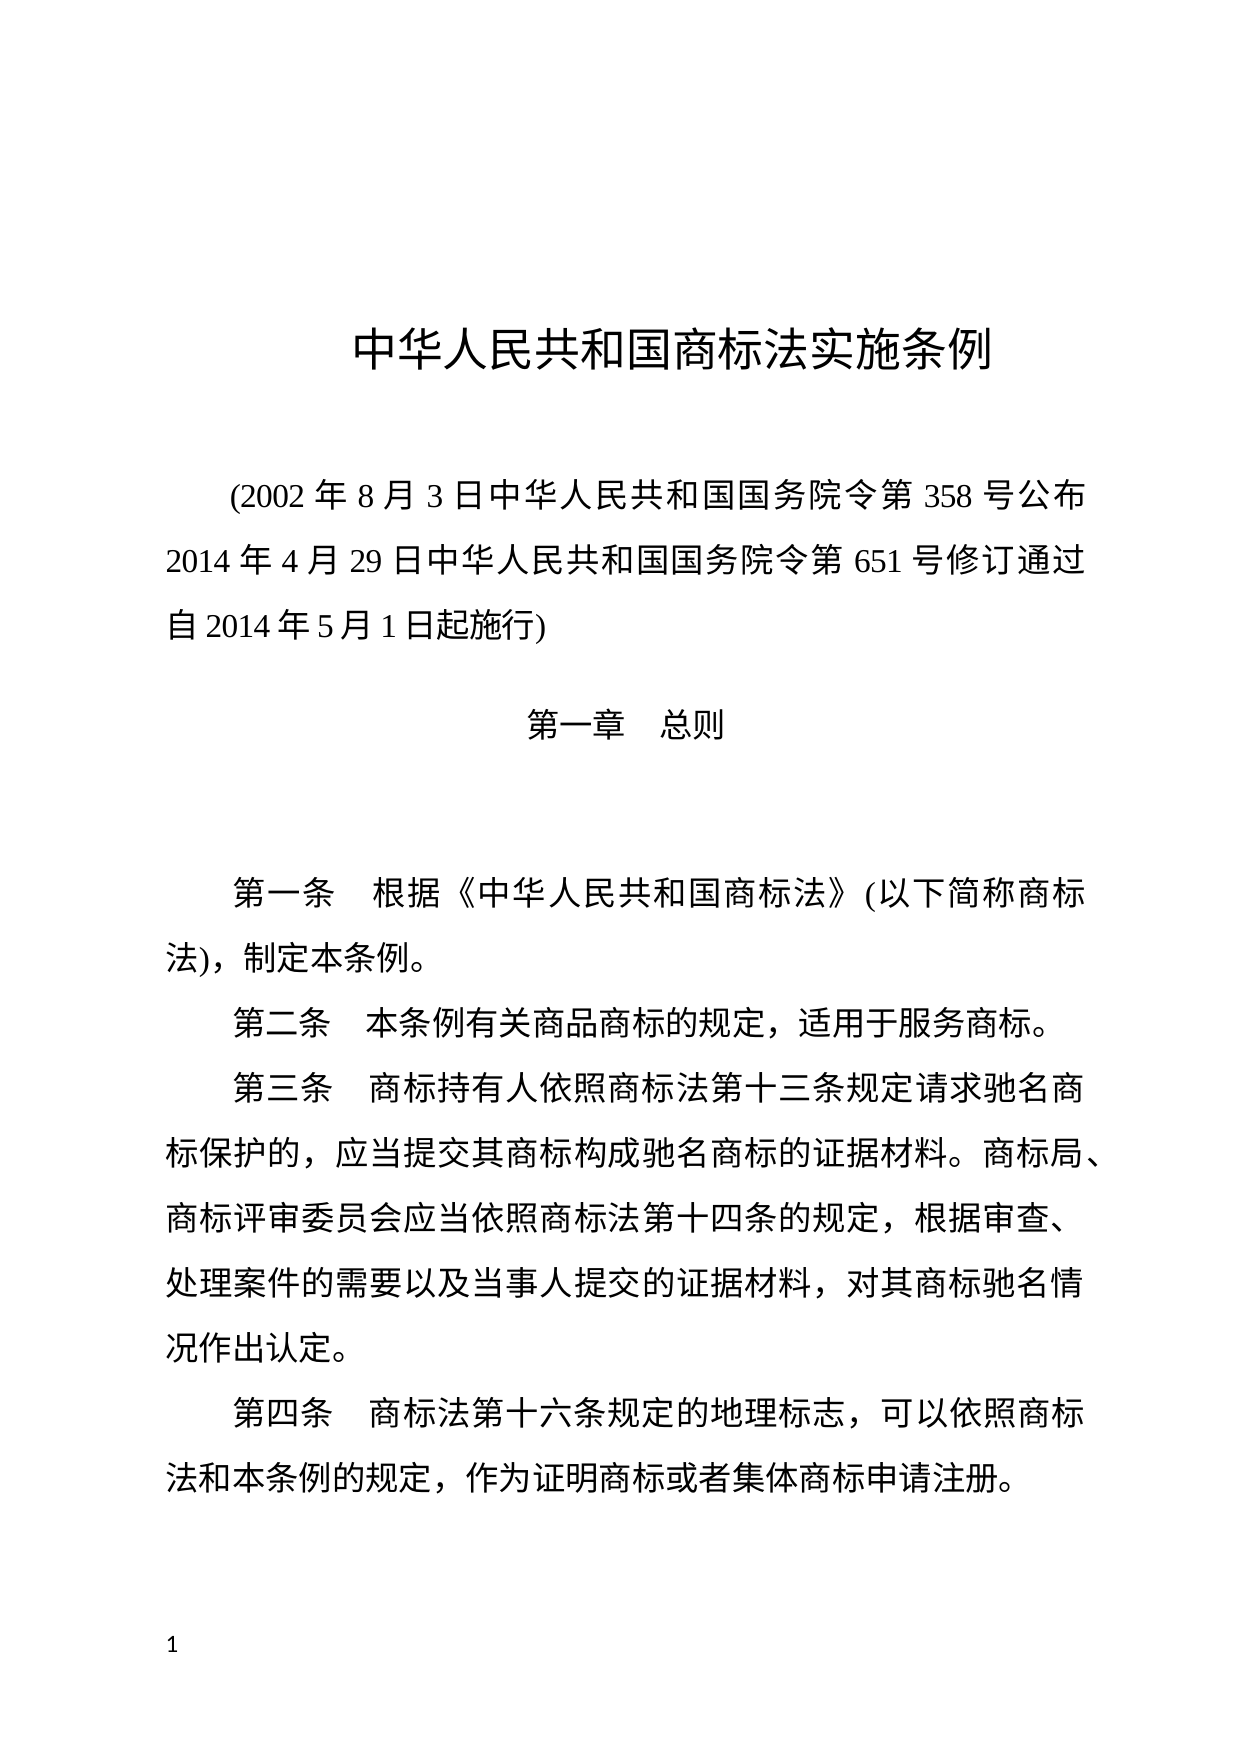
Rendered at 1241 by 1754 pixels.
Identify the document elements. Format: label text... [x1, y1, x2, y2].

text 第二条 本条例有关商品商标的规定，适用于服务商标。 [165, 988, 1087, 1053]
text 第一条 根据《中华人民共和国商标法》(以下简称商标法)，制定本条例。 [165, 858, 1087, 988]
text (2002年8月3日中华人民共和国国务院令第358号公布 2014年4月29日中华人民共和国国务院令第651号修订通过 自2014年5月1日起施行) [165, 460, 1087, 655]
text 第四条 商标法第十六条规定的地理标志，可以依照商标法和本条例的规定，作为证明商标或者集体商标申请注册。 [165, 1378, 1087, 1508]
text 第三条 商标持有人依照商标法第十三条规定请求驰名商标保护的，应当提交其商标构成驰名商标的证据材料。商标局、商标评审委员会应当依照商标法第十四条的规定，根据审查、处理案件的需要以及当事人提交的证据材料，对其商标驰名情况作出认定。 [165, 1053, 1087, 1378]
subtitle 第一章 总则 [165, 691, 1087, 756]
text 中华人民共和国商标法实施条例 [165, 298, 1087, 395]
